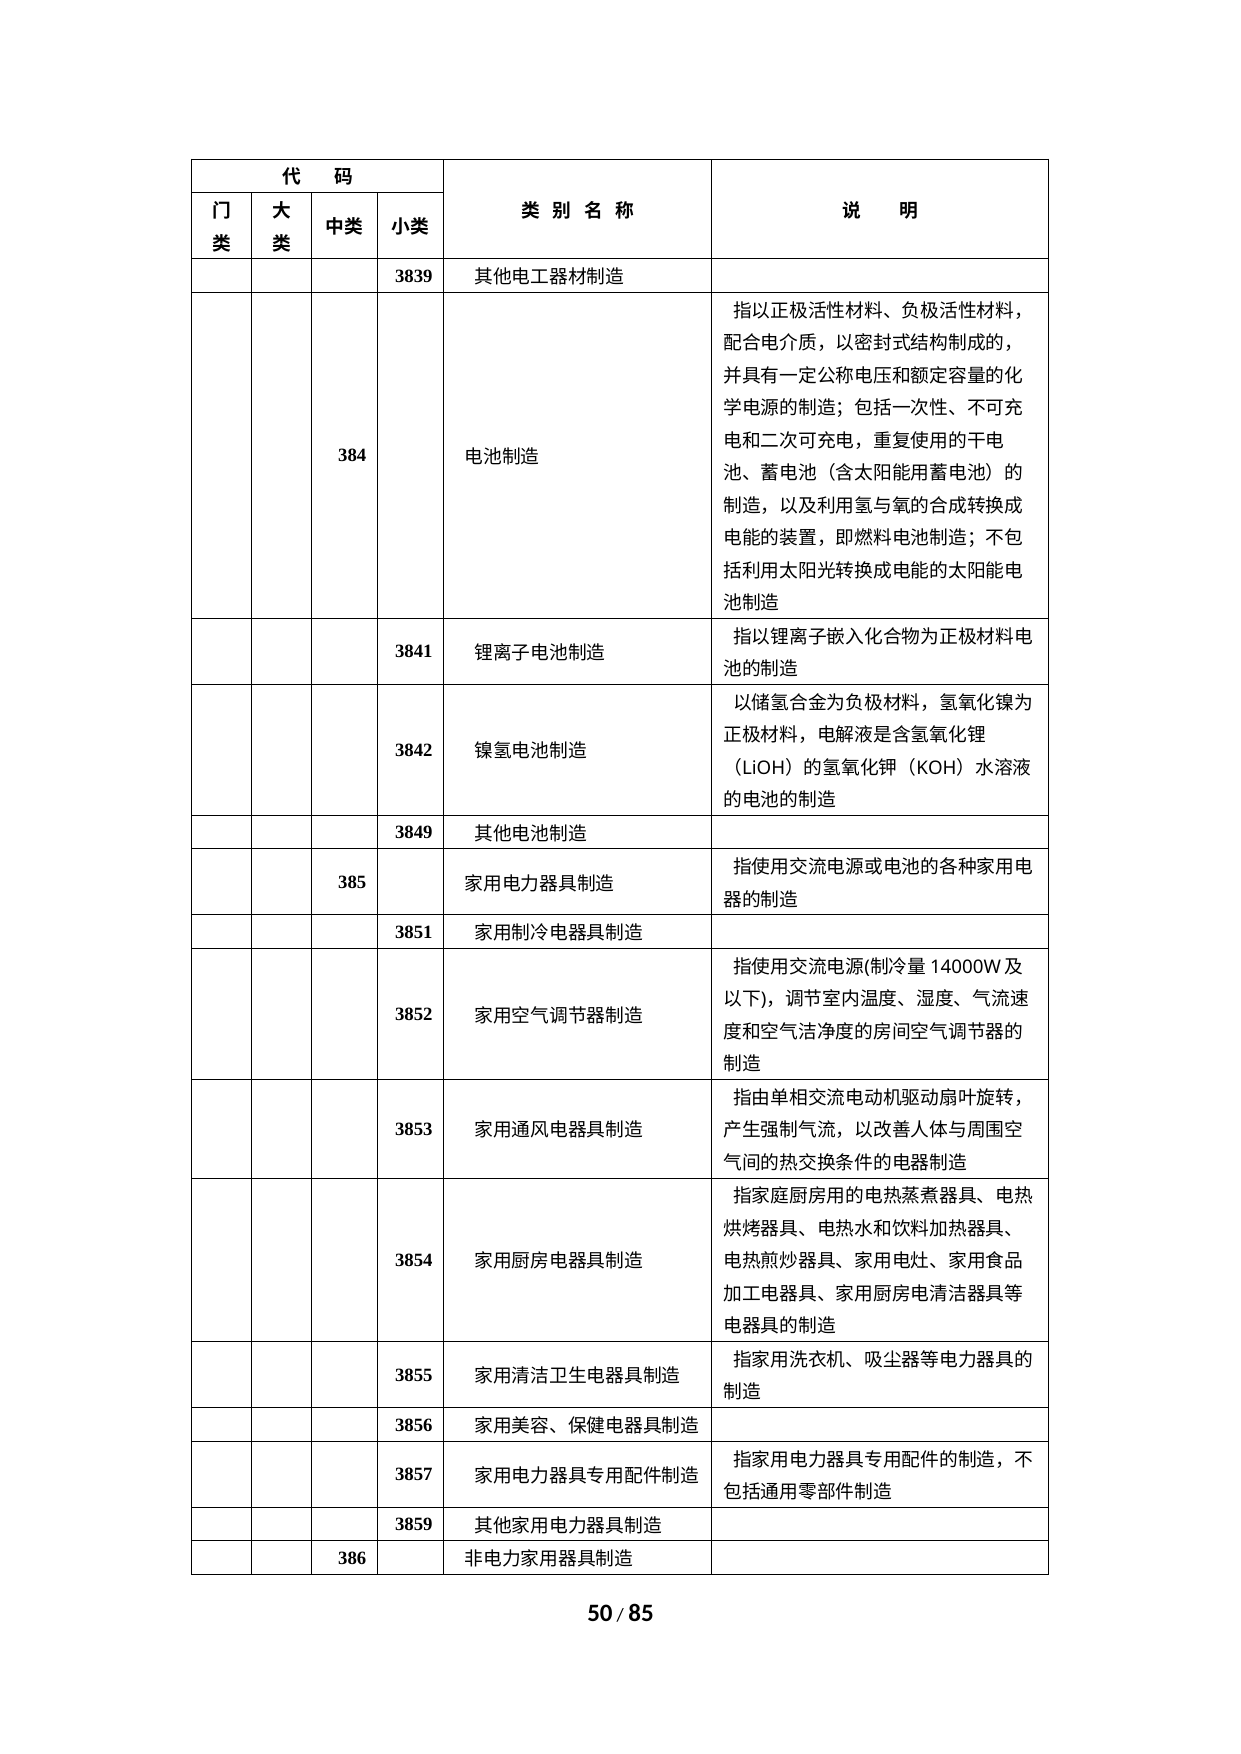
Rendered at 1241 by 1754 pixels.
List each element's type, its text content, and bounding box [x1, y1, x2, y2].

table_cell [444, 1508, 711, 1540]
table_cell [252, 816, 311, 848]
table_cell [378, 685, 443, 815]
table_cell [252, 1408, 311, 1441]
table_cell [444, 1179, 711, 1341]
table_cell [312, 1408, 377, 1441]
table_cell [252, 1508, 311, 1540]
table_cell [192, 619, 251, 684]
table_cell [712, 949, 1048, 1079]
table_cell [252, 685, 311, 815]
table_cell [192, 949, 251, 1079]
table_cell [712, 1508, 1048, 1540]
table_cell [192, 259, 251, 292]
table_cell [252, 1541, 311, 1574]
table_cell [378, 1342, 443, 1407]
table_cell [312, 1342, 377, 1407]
table_header 代 码 [192, 160, 443, 192]
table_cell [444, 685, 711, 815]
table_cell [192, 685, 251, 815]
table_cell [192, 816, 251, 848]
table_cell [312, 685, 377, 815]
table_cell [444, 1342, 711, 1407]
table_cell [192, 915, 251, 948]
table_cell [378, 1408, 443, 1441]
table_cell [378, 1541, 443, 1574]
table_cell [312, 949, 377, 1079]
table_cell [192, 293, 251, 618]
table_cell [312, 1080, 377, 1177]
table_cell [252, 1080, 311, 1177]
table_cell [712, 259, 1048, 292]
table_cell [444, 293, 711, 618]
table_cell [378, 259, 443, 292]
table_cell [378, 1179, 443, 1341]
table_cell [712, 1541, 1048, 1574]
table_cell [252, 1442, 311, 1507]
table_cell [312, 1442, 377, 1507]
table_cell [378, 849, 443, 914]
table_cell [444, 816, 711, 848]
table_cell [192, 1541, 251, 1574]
table_header 说 明 [712, 160, 1048, 258]
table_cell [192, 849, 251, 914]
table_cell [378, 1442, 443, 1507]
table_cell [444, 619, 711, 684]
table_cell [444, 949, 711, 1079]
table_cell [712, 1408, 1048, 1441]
table_header 类 别 名 称 [444, 160, 711, 258]
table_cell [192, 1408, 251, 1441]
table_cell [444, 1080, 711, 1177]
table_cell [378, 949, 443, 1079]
table_cell 门类 [192, 193, 251, 258]
table_cell 小类 [378, 193, 443, 258]
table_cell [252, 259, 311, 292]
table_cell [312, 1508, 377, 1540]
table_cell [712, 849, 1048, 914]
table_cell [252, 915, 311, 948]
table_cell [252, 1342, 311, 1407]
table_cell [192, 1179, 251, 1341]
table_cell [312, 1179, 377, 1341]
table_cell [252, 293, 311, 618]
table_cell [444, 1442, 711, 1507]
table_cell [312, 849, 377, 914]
table_cell 中类 [312, 193, 377, 258]
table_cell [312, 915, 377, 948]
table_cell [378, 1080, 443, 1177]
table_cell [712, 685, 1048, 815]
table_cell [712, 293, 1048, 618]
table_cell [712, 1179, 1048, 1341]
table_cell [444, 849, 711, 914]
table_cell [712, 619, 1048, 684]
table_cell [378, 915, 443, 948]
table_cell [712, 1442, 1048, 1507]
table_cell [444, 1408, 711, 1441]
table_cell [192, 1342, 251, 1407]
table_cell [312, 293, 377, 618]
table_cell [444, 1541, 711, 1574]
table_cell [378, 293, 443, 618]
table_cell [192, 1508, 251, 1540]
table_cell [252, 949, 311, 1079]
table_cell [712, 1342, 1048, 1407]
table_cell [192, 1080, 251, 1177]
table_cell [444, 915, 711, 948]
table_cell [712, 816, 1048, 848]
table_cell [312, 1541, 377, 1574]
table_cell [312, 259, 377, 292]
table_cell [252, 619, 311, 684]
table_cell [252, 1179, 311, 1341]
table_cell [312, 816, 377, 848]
table_cell 大类 [252, 193, 311, 258]
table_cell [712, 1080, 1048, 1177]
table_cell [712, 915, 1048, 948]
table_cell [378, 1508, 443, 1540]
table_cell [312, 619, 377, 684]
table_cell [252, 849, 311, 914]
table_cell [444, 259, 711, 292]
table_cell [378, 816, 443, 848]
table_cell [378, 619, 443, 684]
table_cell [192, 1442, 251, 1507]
